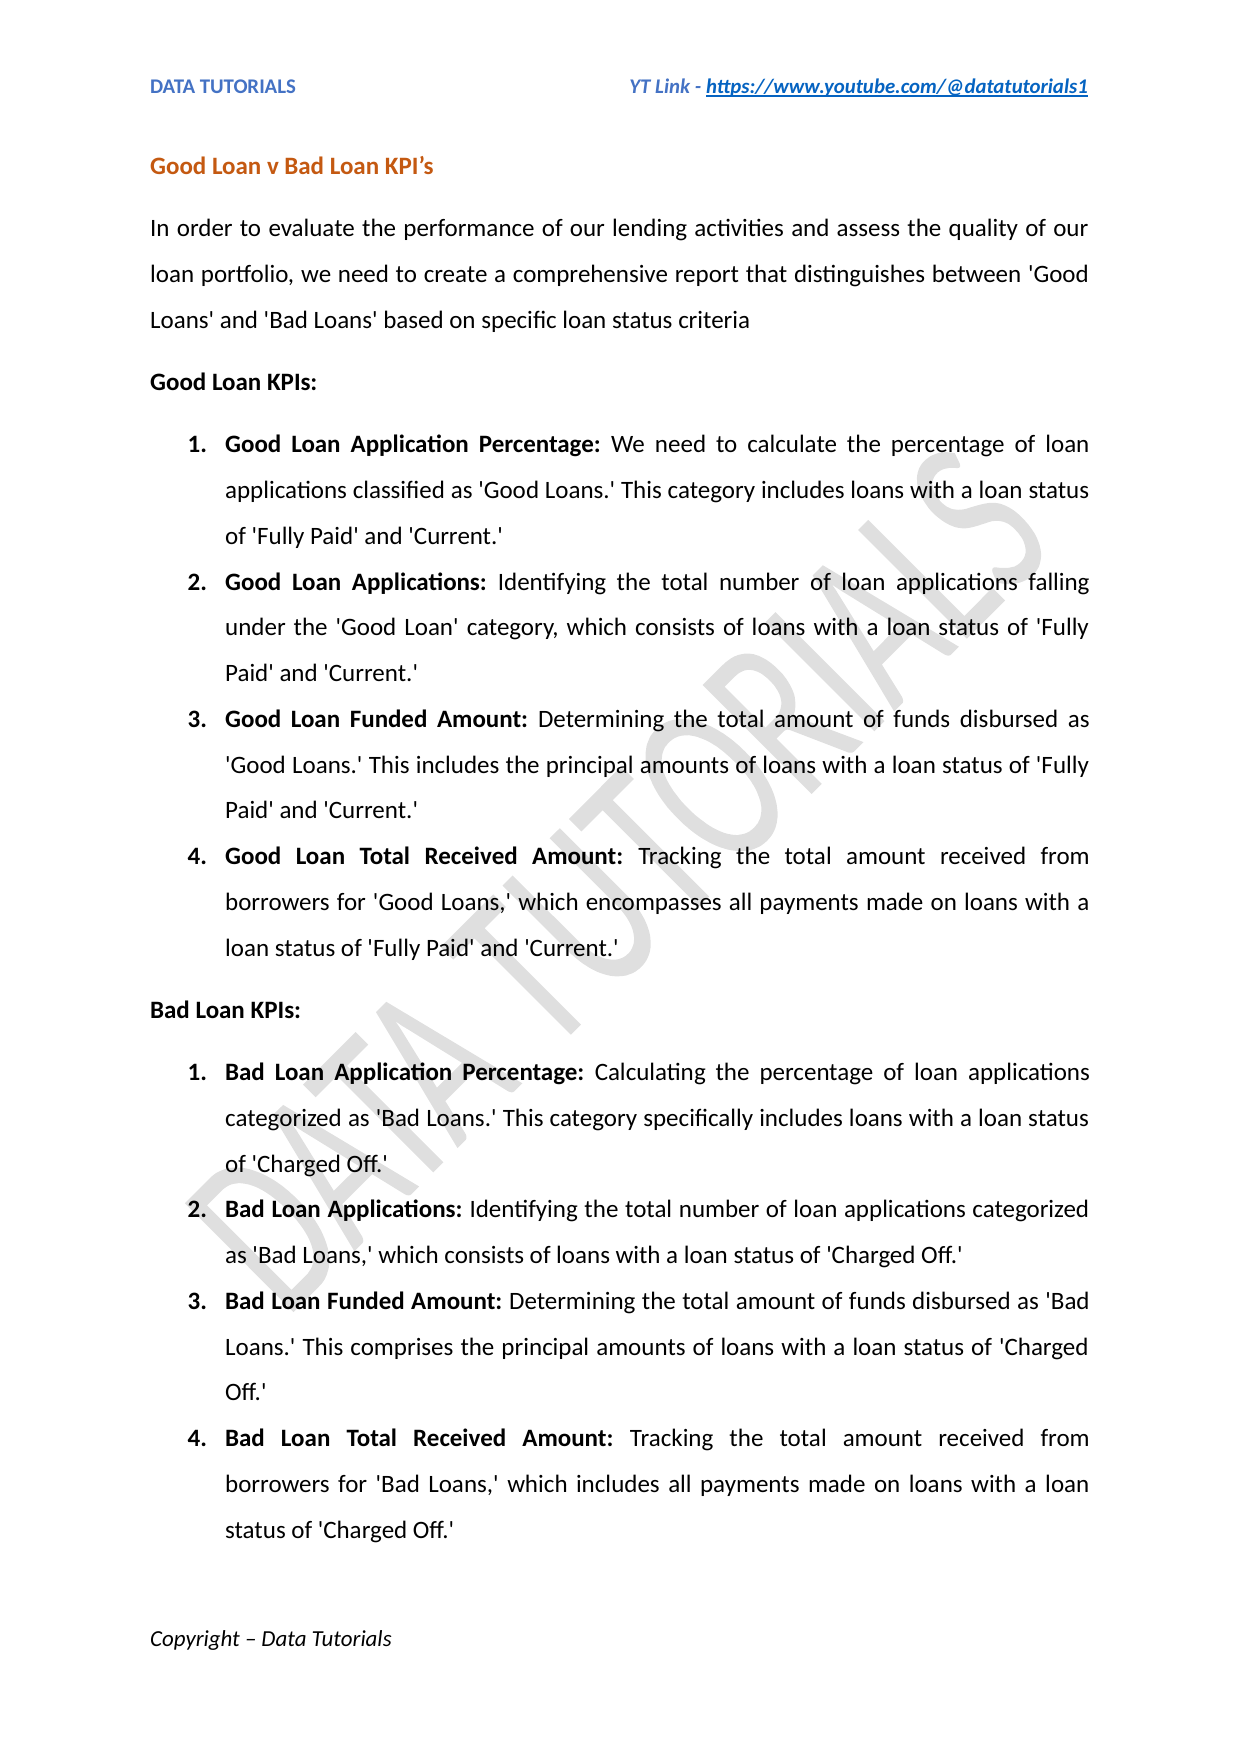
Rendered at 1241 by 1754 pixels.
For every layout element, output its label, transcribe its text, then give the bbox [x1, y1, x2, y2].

text Bad Loan KPIs: [150, 994, 1090, 1024]
list Bad Loan Funded Amount: Determining the total amount of funds disbursed as 'Bad Loans.' This comprises the principal amounts of loans with a loan status of 'Charged Off.' [187, 1285, 1090, 1407]
list Good Loan Total Received Amount: Tracking the total amount received from borrowers for 'Good Loans,' which encompasses all payments made on loans with a loan status of 'Fully Paid' and 'Current.' [187, 840, 1090, 962]
list Good Loan Applications: Identifying the total number of loan applications falling under the 'Good Loan' category, which consists of loans with a loan status of 'Fully Paid' and 'Current.' [187, 566, 1090, 688]
text Good Loan KPIs: [150, 366, 1090, 397]
list Bad Loan Application Percentage: Calculating the percentage of loan applications categorized as 'Bad Loans.' This category specifically includes loans with a loan status of 'Charged Off.' [187, 1056, 1090, 1178]
list Good Loan Application Percentage: We need to calculate the percentage of loan applications classified as 'Good Loans.' This category includes loans with a loan status of 'Fully Paid' and 'Current.' [187, 429, 1090, 551]
list Bad Loan Total Received Amount: Tracking the total amount received from borrowers for 'Bad Loans,' which includes all payments made on loans with a loan status of 'Charged Off.' [187, 1422, 1090, 1544]
text In order to evaluate the performance of our lending activities and assess the quality of our loan portfolio, we need to create a comprehensive report that distinguishes between 'Good Loans' and 'Bad Loans' based on specific loan status criteria [150, 212, 1090, 334]
list Bad Loan Applications: Identifying the total number of loan applications categorized as 'Bad Loans,' which consists of loans with a loan status of 'Charged Off.' [187, 1194, 1090, 1270]
list Good Loan Funded Amount: Determining the total amount of funds disbursed as 'Good Loans.' This includes the principal amounts of loans with a loan status of 'Fully Paid' and 'Current.' [187, 703, 1090, 825]
text Good Loan v Bad Loan KPI’s [150, 150, 1090, 181]
